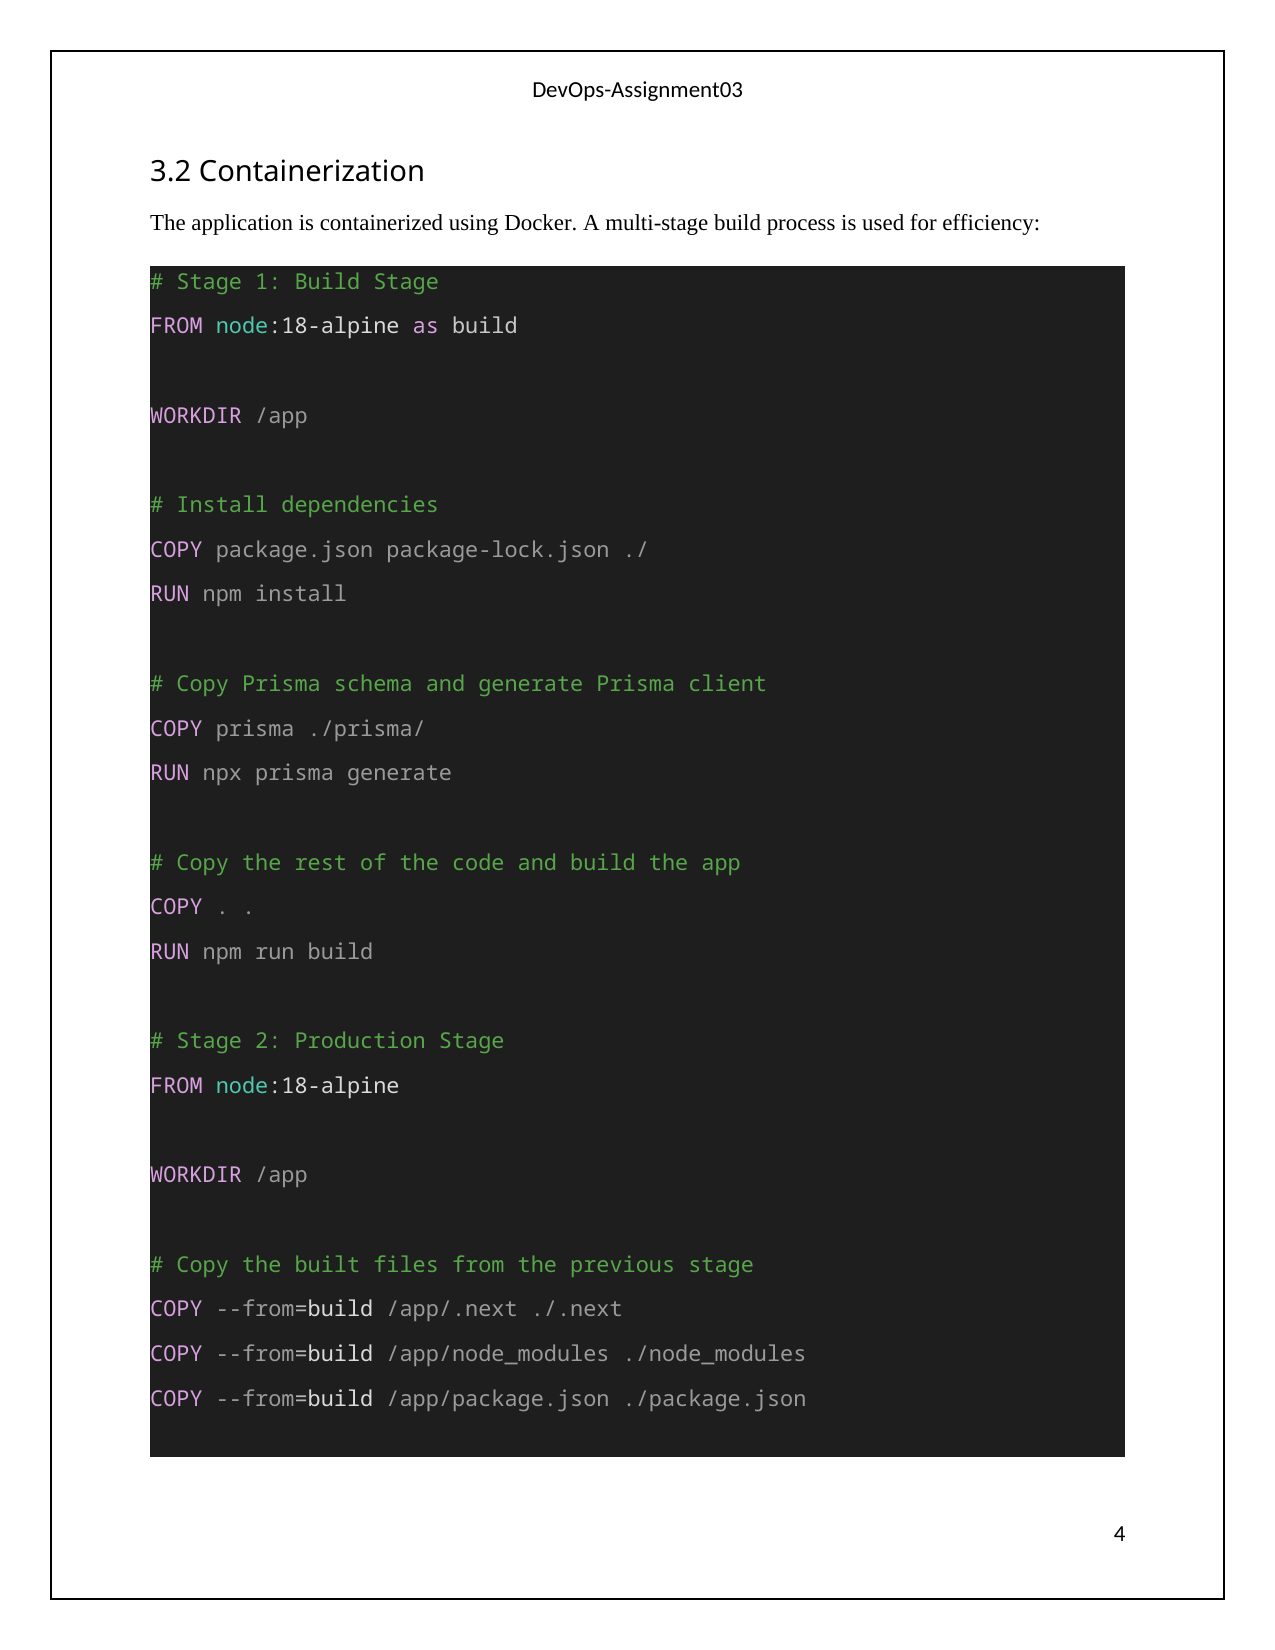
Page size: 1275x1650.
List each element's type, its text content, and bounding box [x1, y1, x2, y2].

text # Install dependencies [150, 489, 1125, 519]
text COPY package.json package-lock.json ./ [150, 534, 1125, 563]
text # Copy Prisma schema and generate Prisma client [150, 668, 1125, 698]
text # Copy the built files from the previous stage [150, 1249, 1125, 1278]
text # Stage 2: Production Stage [150, 1025, 1125, 1055]
text COPY --from=build /app/package.json ./package.json [150, 1383, 1125, 1413]
text WORKDIR /app [150, 400, 1125, 429]
text FROM node:18-alpine [150, 1070, 1125, 1100]
text COPY --from=build /app/.next ./.next [150, 1293, 1125, 1323]
text COPY prisma ./prisma/ [150, 712, 1125, 742]
text RUN npx prisma generate [150, 757, 1125, 787]
text RUN npm run build [150, 936, 1125, 966]
text The application is containerized using Docker. A multi-stage build process is used for efficiency: [150, 209, 1125, 236]
text # Stage 1: Build Stage [150, 266, 1125, 295]
text WORKDIR /app [150, 1159, 1125, 1189]
subtitle 3.2 Containerization [150, 150, 1125, 190]
text # Copy the rest of the code and build the app [150, 847, 1125, 876]
text COPY . . [150, 891, 1125, 921]
text RUN npm install [150, 578, 1125, 608]
text FROM node:18-alpine as build [150, 310, 1125, 340]
text COPY --from=build /app/node_modules ./node_modules [150, 1338, 1125, 1368]
